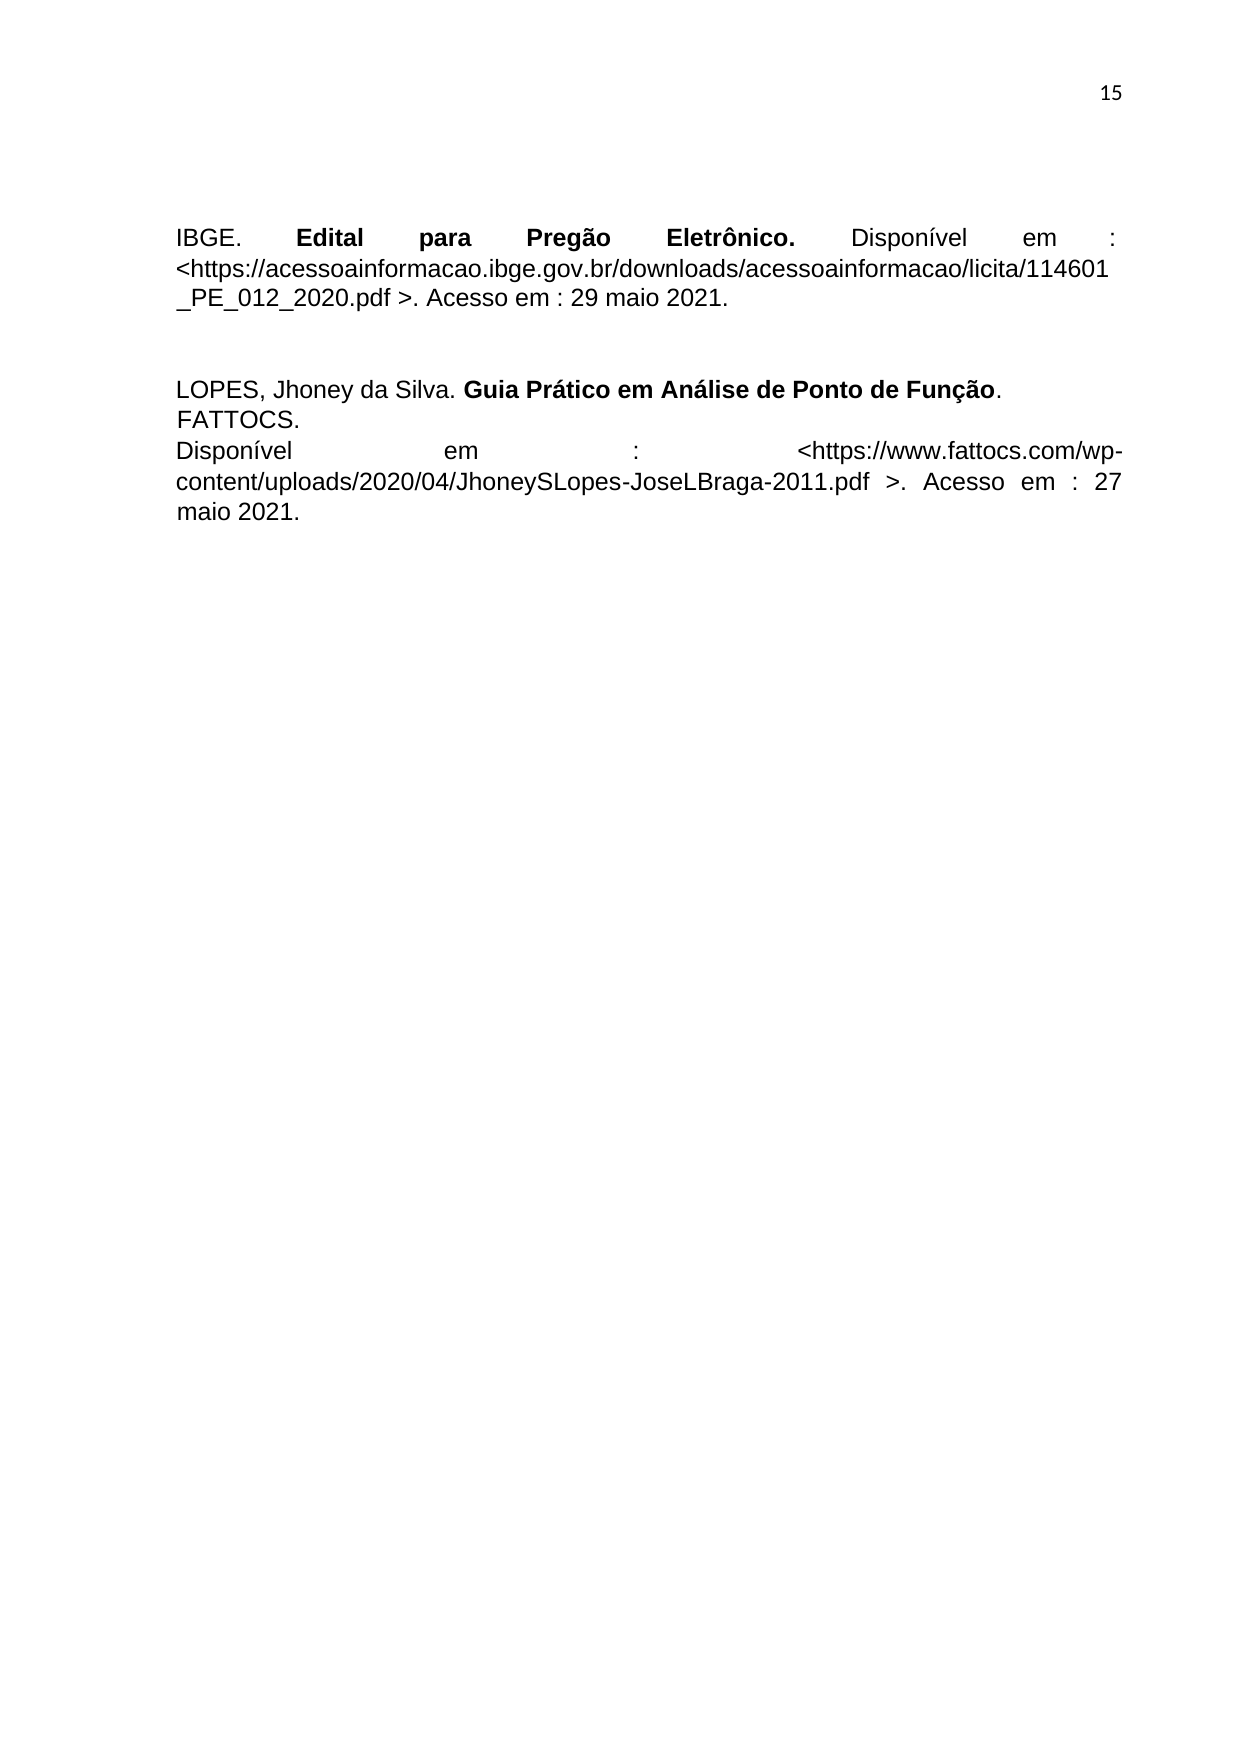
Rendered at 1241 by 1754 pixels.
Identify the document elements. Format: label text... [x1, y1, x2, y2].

text LOPES, Jhoney da Silva. Guia Prático em Análise de Ponto de Função. FATTOCS. [176, 375, 1122, 434]
text Disponível em : <https://www.fattocs.com/wp- [176, 436, 1122, 465]
text IBGE. Edital para Pregão Eletrônico. Disponível em : [176, 223, 1122, 251]
text content/uploads/2020/04/JhoneySLopes-JoseLBraga-2011.pdf >. Acesso em : 27 maio 2021. [176, 467, 1122, 526]
text <https://acessoainformacao.ibge.gov.br/downloads/acessoainformacao/licita/114601 _PE_012_2020.pdf >. Acesso em : 29 maio 2021. [176, 253, 1122, 312]
